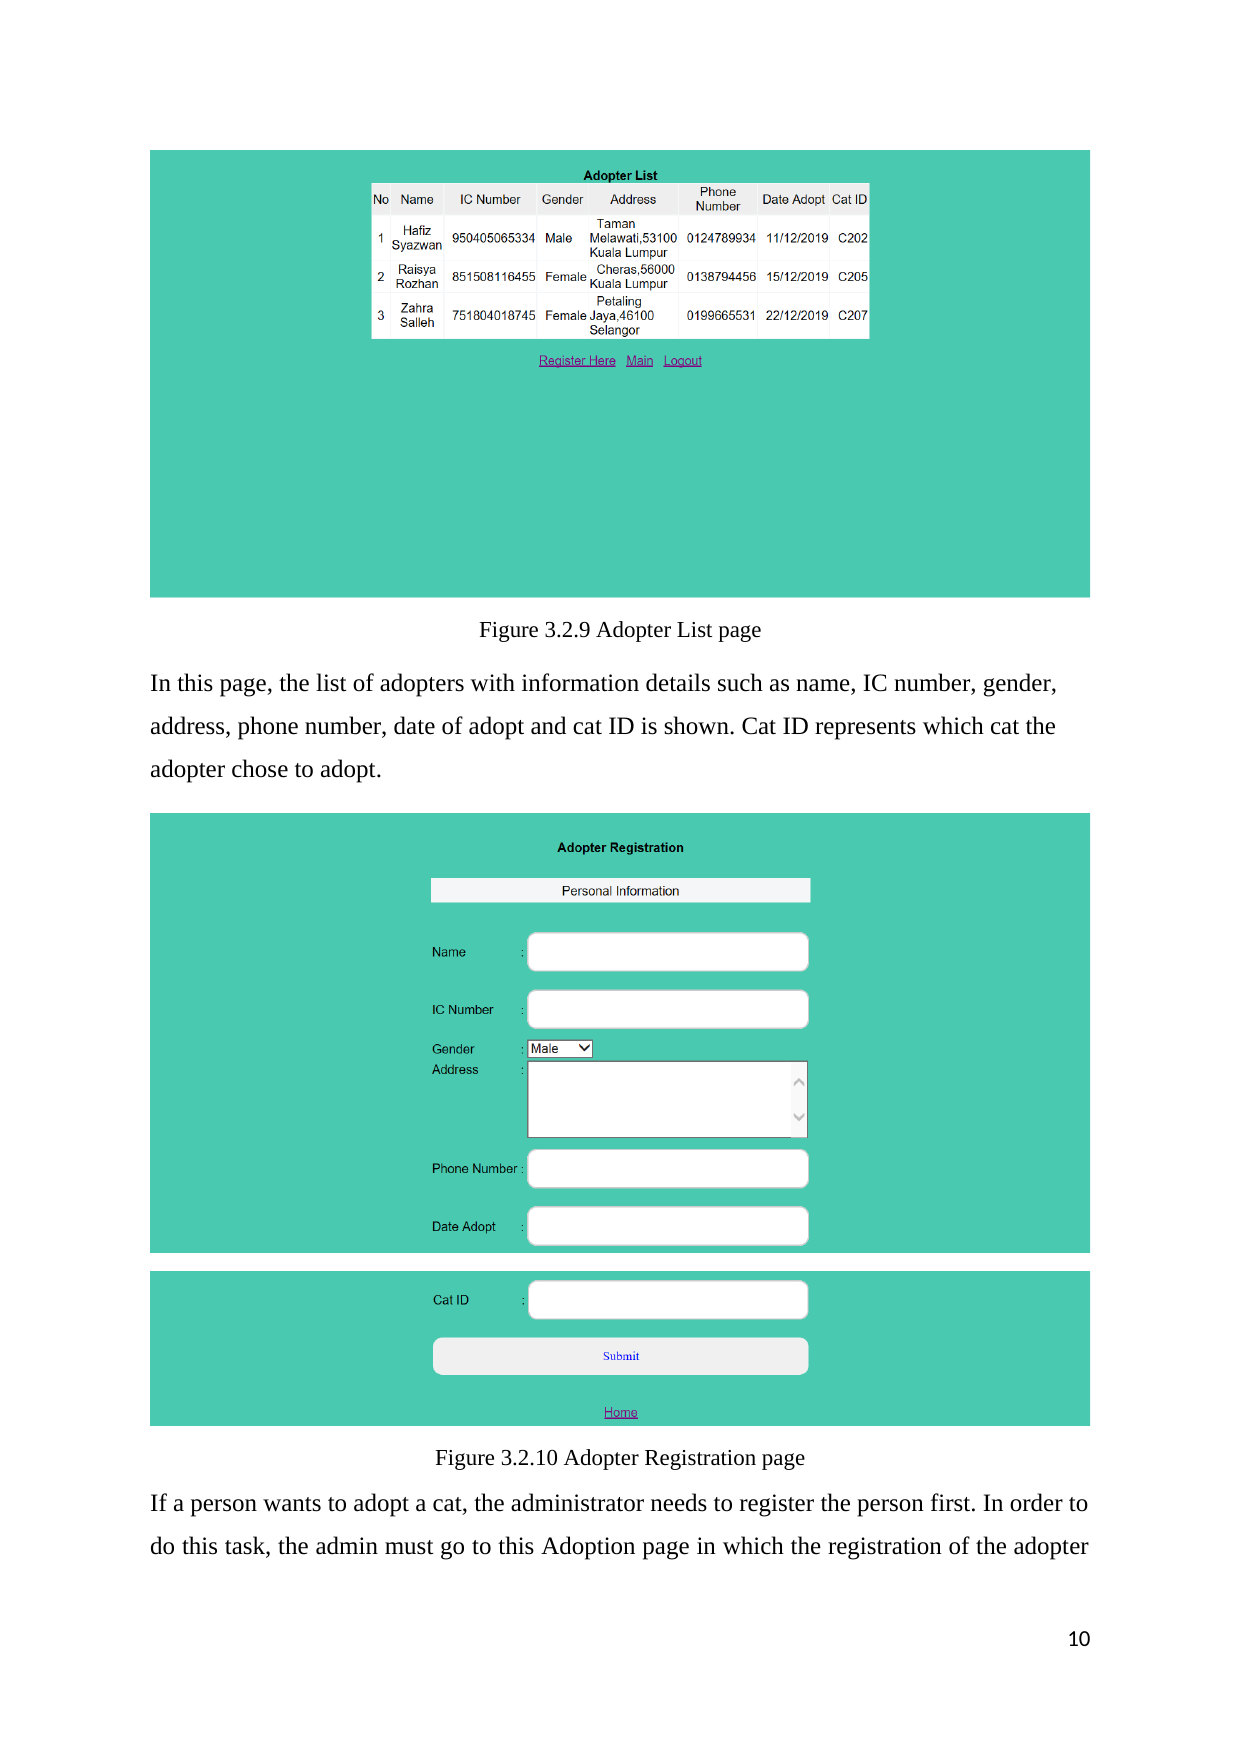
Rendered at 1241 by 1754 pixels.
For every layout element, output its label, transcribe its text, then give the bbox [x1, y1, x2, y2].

text Figure 3.2.10 Adopter Registration page [150, 1444, 1090, 1470]
picture [150, 813, 1091, 1253]
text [150, 1488, 1090, 1560]
picture [150, 1271, 1091, 1426]
picture [150, 150, 1091, 598]
text In this page, the list of adopters with information details such as name, IC number, gender, address, phone number, date of adopt and cat ID is shown. Cat ID represents which cat the adopter chose to adopt. [150, 668, 1090, 783]
text Figure 3.2.9 Adopter List page [150, 616, 1090, 643]
